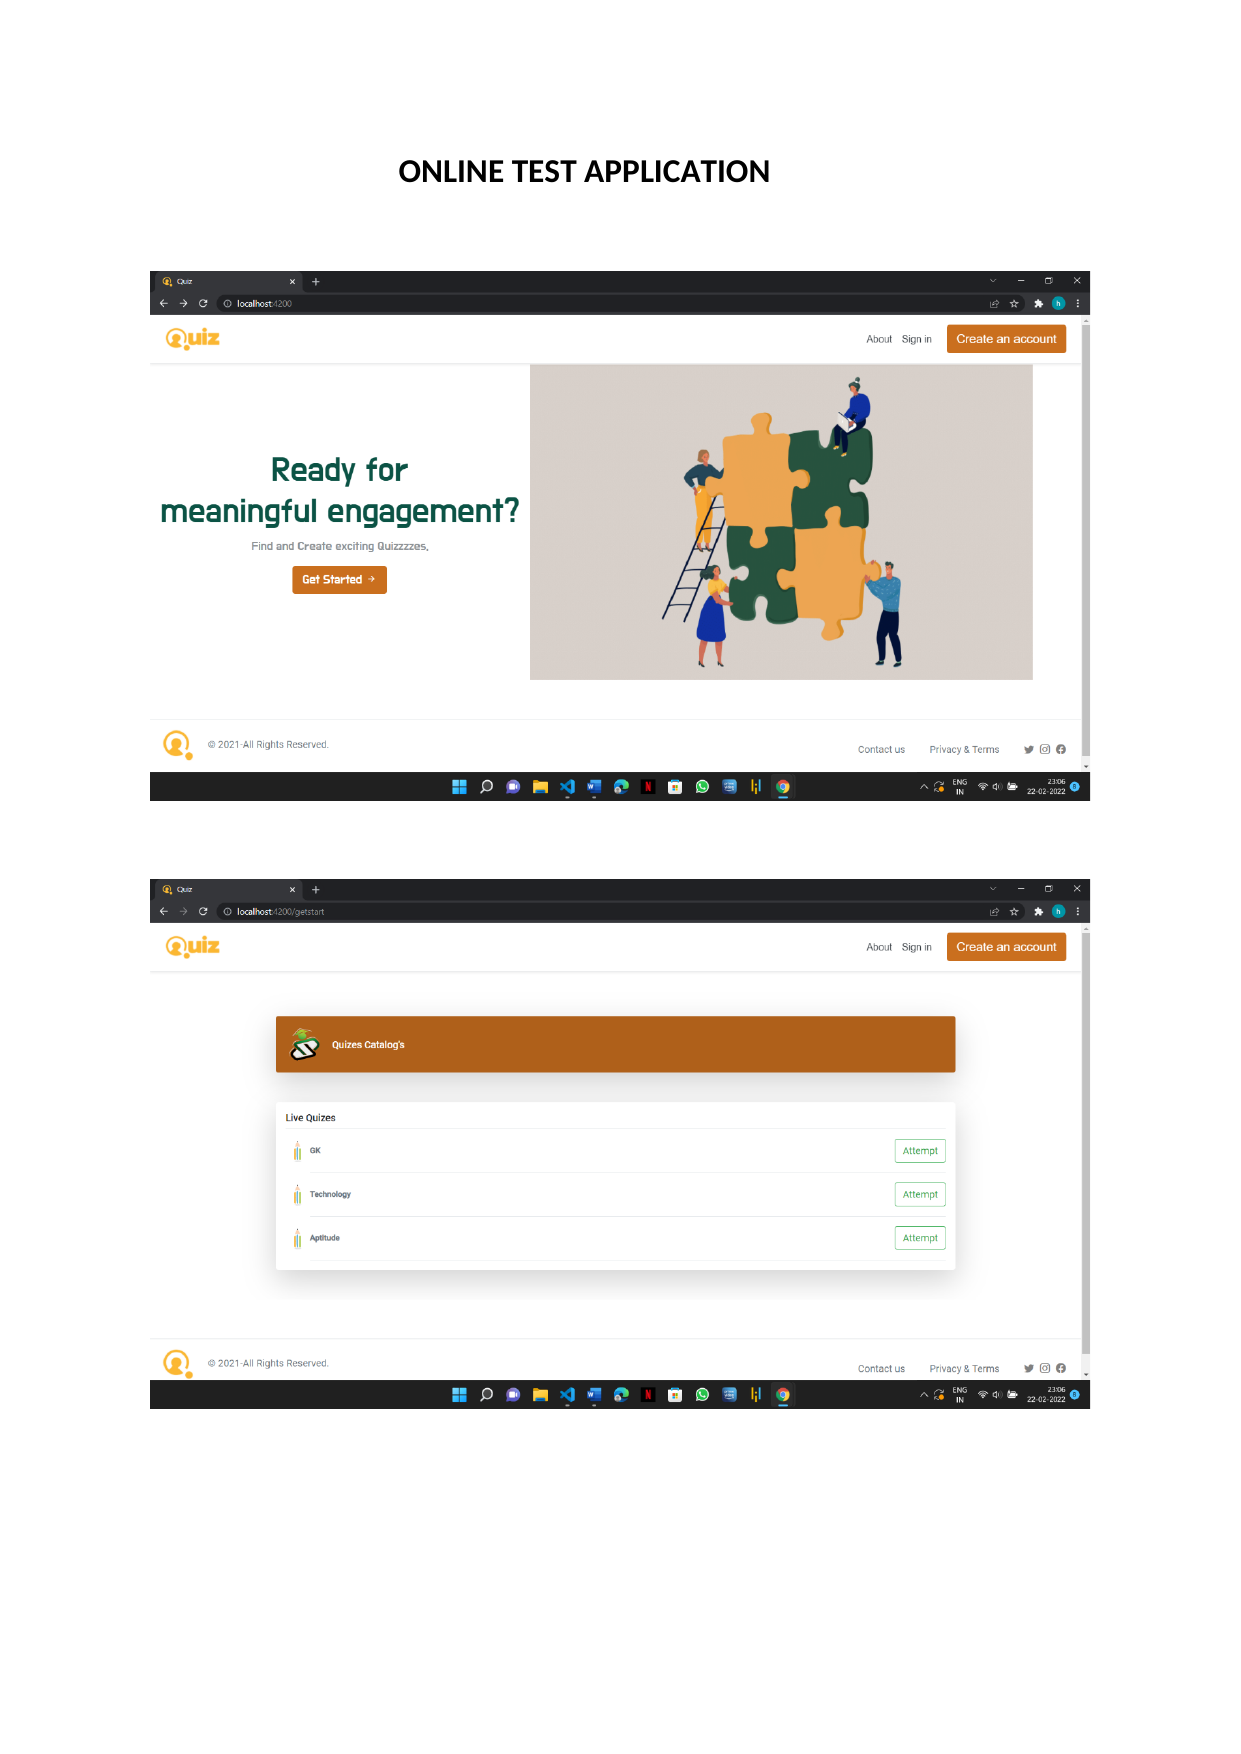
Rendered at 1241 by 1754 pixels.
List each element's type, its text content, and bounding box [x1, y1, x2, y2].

picture [150, 879, 1091, 1409]
text ONLINE TEST APPLICATION [150, 150, 1090, 191]
picture [150, 271, 1091, 801]
